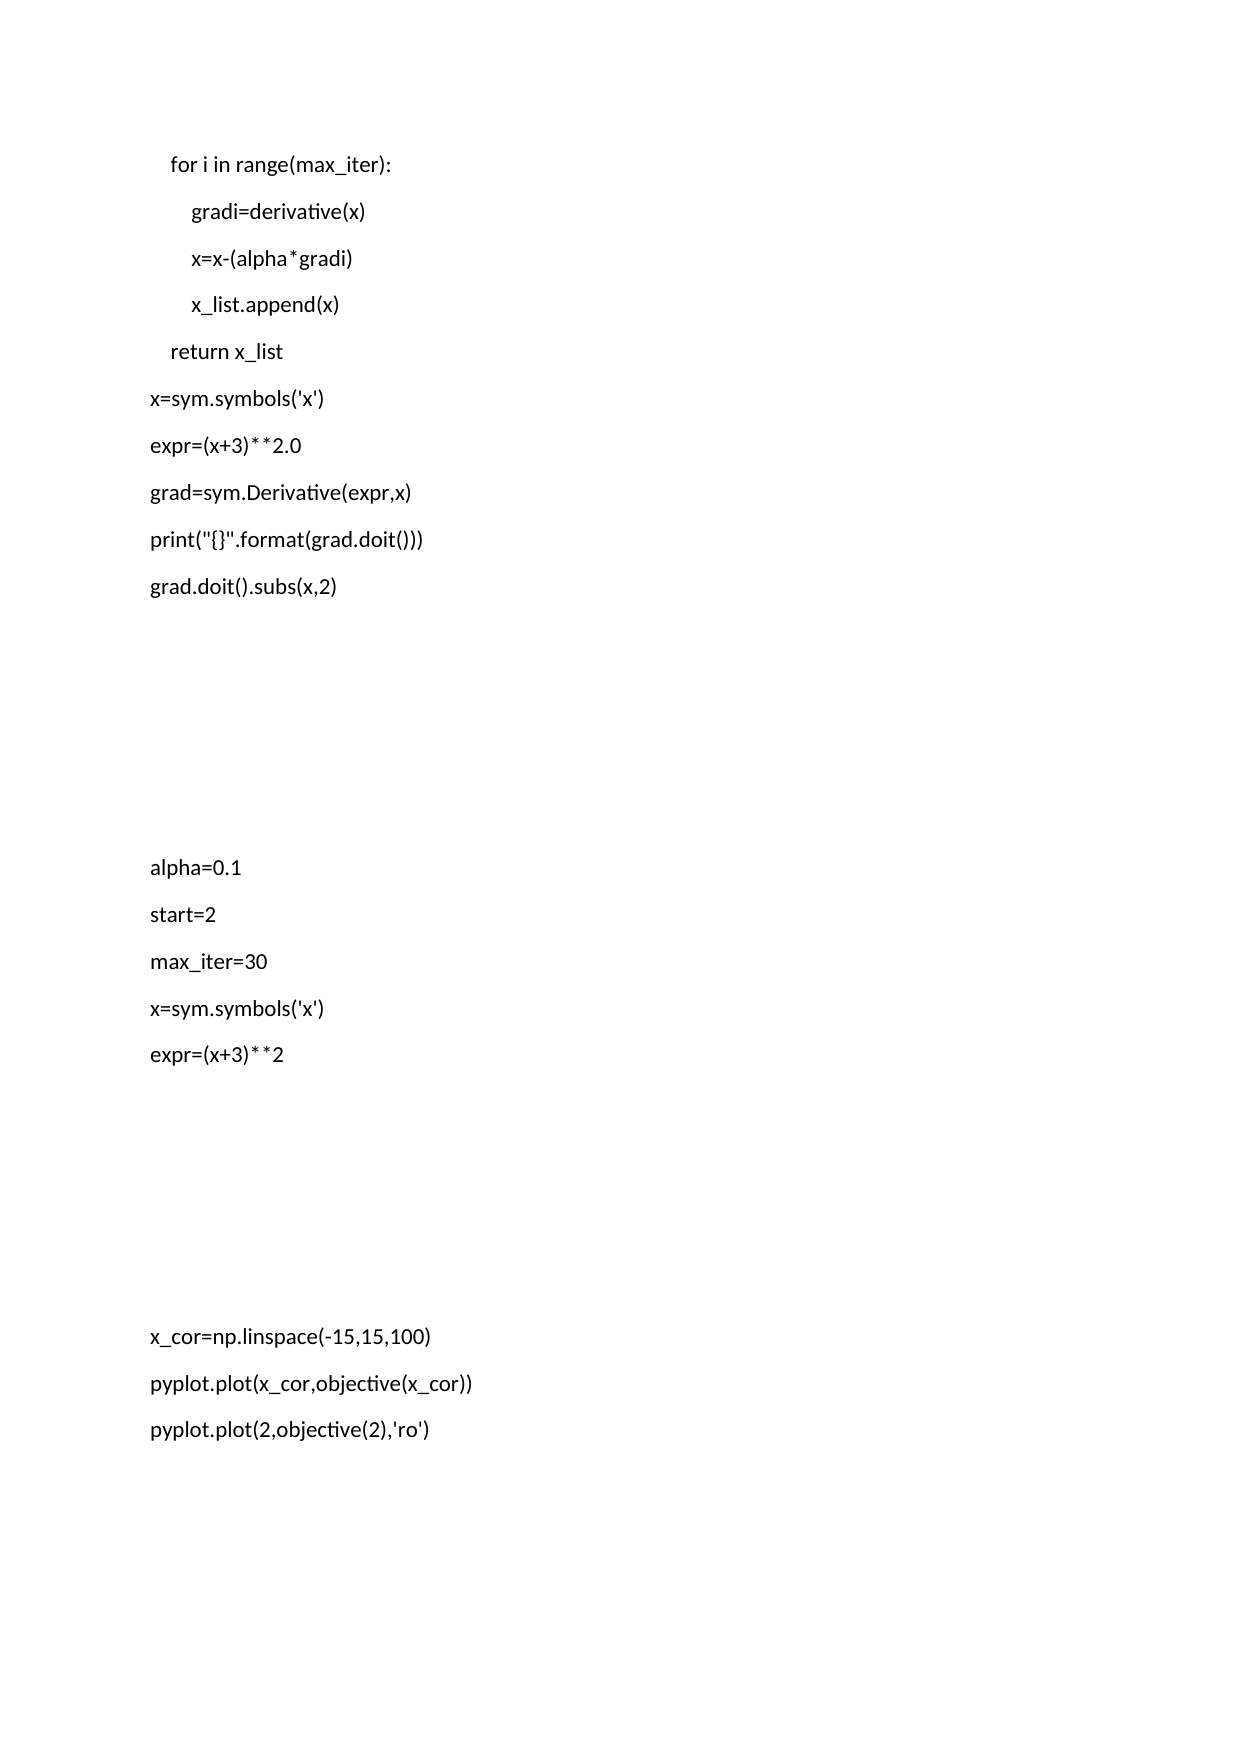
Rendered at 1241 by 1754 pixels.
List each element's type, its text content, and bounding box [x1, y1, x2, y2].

text start=2 [150, 900, 1090, 928]
text gradi=derivative(x) [150, 197, 1090, 225]
text return x_list [150, 337, 1090, 366]
text grad=sym.Derivative(expr,x) [150, 478, 1090, 506]
text expr=(x+3)**2 [150, 1041, 1090, 1069]
text x_list.append(x) [150, 291, 1090, 319]
text x=sym.symbols('x') [150, 384, 1090, 412]
text pyplot.plot(2,objective(2),'ro') [150, 1416, 1090, 1444]
text x=sym.symbols('x') [150, 994, 1090, 1022]
text expr=(x+3)**2.0 [150, 431, 1090, 459]
text alpha=0.1 [150, 853, 1090, 881]
text x_cor=np.linspace(-15,15,100) [150, 1322, 1090, 1350]
text pyplot.plot(x_cor,objective(x_cor)) [150, 1369, 1090, 1397]
text print("{}".format(grad.doit())) [150, 525, 1090, 553]
text x=x-(alpha*gradi) [150, 244, 1090, 272]
text for i in range(max_iter): [150, 150, 1090, 178]
text max_iter=30 [150, 947, 1090, 975]
text grad.doit().subs(x,2) [150, 572, 1090, 600]
